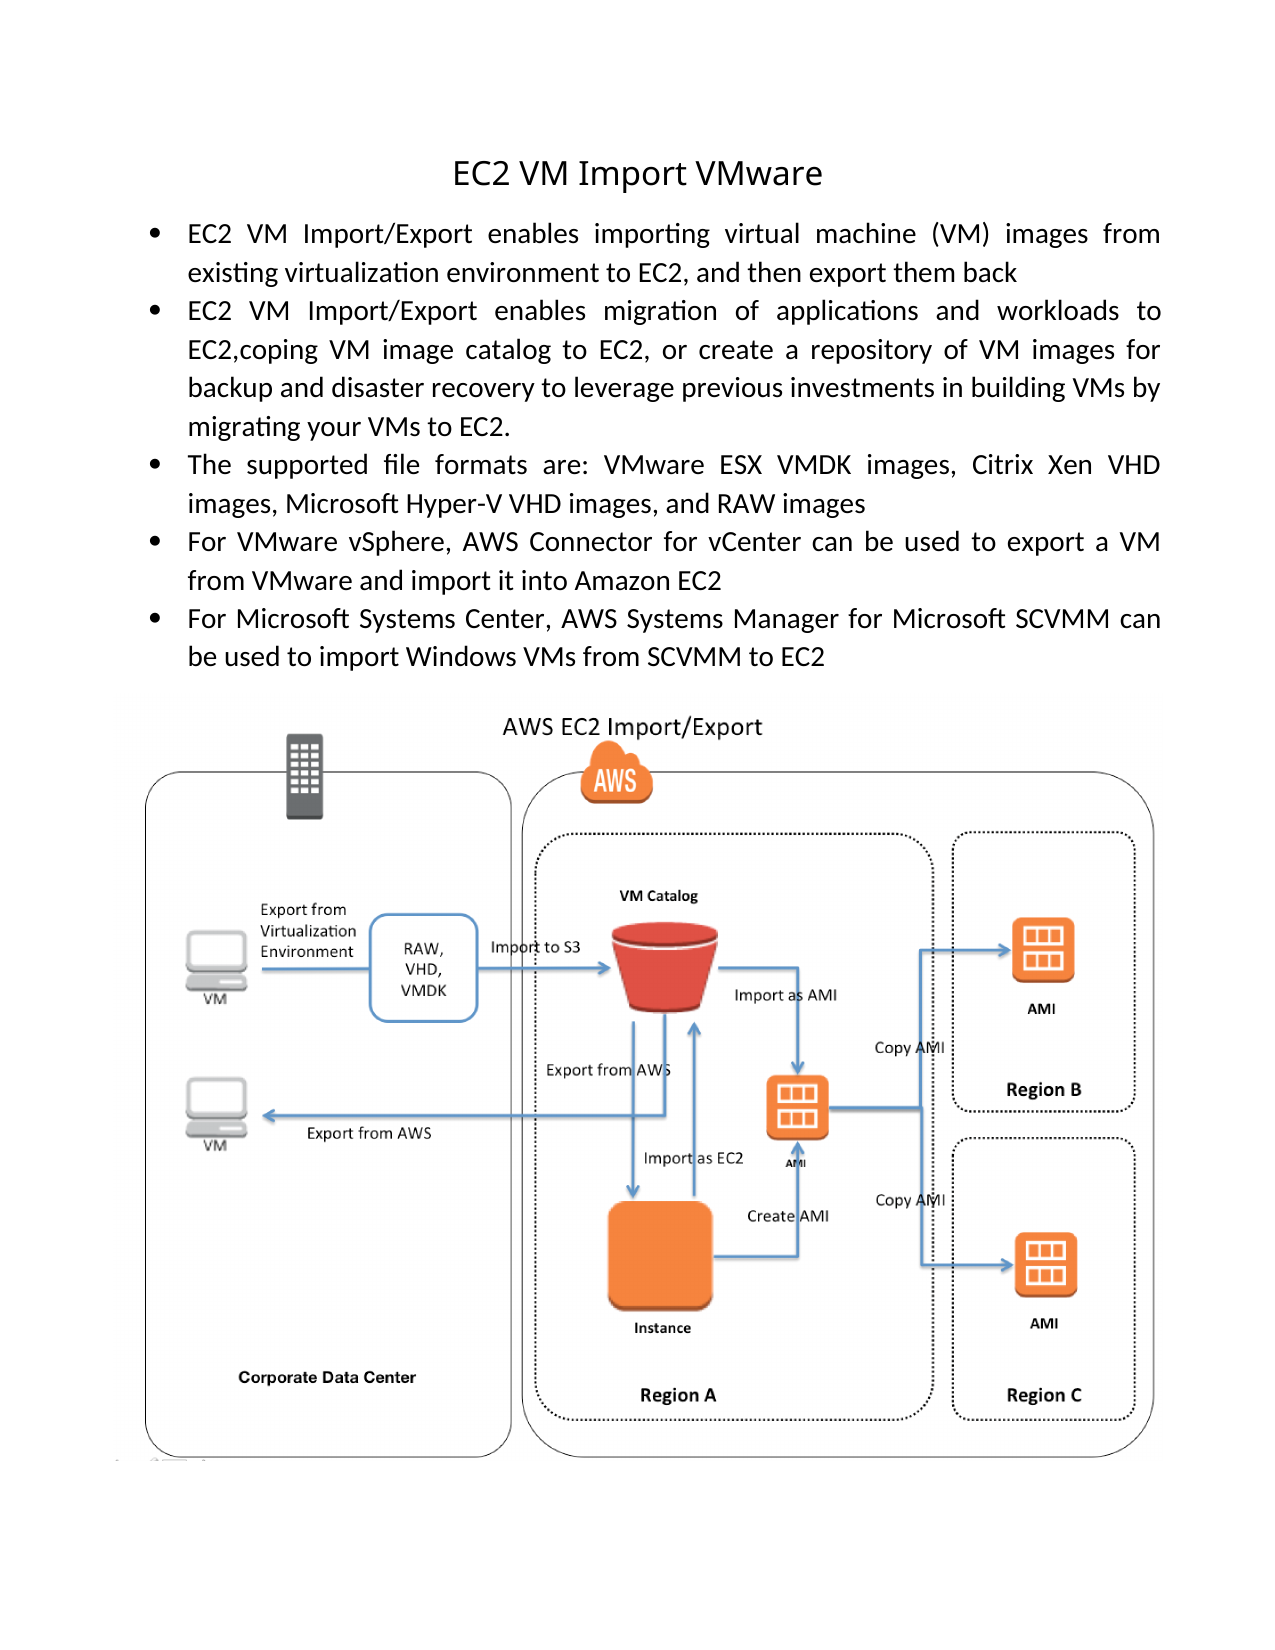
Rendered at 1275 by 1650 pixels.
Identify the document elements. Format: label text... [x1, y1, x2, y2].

picture [112, 693, 1163, 1461]
list For Microsoft Systems Center, AWS Systems Manager for Microsoft SCVMM can be used to import Windows VMs from SCVMM to EC2 [150, 600, 1162, 674]
list The supported file formats are: VMware ESX VMDK images, Citrix Xen VHD images, Microsoft Hyper-V VHD images, and RAW images [150, 446, 1162, 520]
list For VMware vSphere, AWS Connector for vCenter can be used to export a VM from VMware and import it into Amazon EC2 [150, 523, 1162, 597]
text EC2 VM Import VMware [112, 150, 1162, 195]
list EC2 VM Import/Export enables importing virtual machine (VM) images from existing virtualization environment to EC2, and then export them back [150, 216, 1162, 290]
list EC2 VM Import/Export enables migration of applications and workloads to EC2,coping VM image catalog to EC2, or create a repository of VM images for backup and disaster recovery to leverage previous investments in building VMs by migrating your VMs to EC2. [150, 292, 1162, 443]
